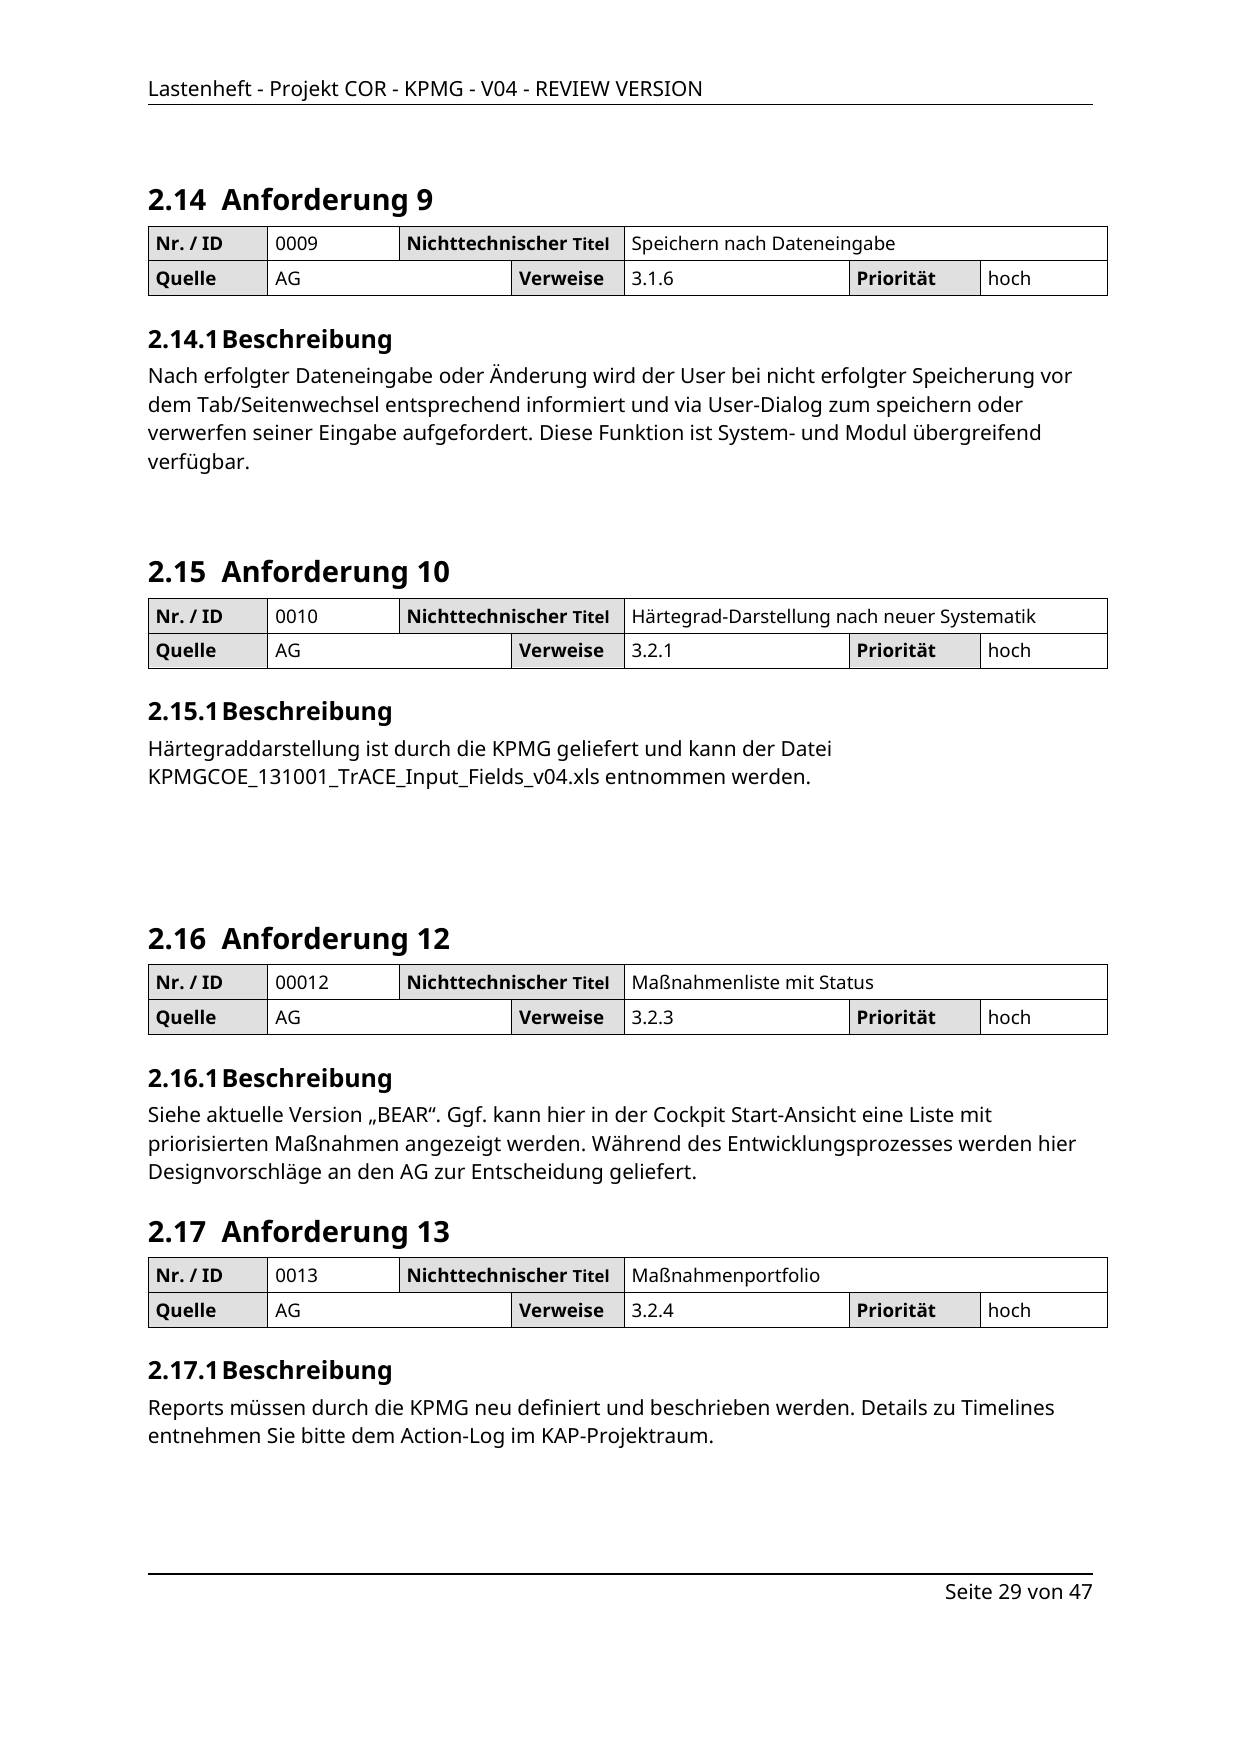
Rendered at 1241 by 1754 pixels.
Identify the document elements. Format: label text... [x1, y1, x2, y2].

table_cell hoch [981, 1000, 1107, 1034]
table_cell Priorität [850, 1293, 980, 1327]
subtitle Anforderung 12 [148, 918, 1093, 958]
subtitle Beschreibung [148, 693, 1093, 728]
table_cell Verweise [512, 1000, 624, 1034]
subtitle Anforderung 13 [148, 1211, 1093, 1251]
table_header Nr. / ID [149, 227, 267, 260]
table_cell Priorität [850, 1000, 980, 1034]
table_header Nichttechnischer Titel [400, 965, 624, 999]
table_header 0009 [268, 227, 399, 260]
table_cell hoch [981, 261, 1107, 295]
table_cell Quelle [149, 1293, 267, 1327]
text Siehe aktuelle Version „BEAR“. Ggf. kann hier in der Cockpit Start-Ansicht eine Liste mit priorisierten Maßnahmen angezeigt werden. Während des Entwicklungsprozesses werden hier Designvorschläge an den AG zur Entscheidung geliefert. [148, 1101, 1093, 1186]
table_header Maßnahmenliste mit Status [625, 965, 1107, 999]
table_header 00012 [268, 965, 399, 999]
table_cell Quelle [149, 1000, 267, 1034]
subtitle Anforderung 10 [148, 552, 1093, 591]
table_cell Quelle [149, 634, 267, 667]
table_cell AG [268, 1000, 511, 1034]
table_cell Quelle [149, 261, 267, 295]
table_cell 3.2.3 [625, 1000, 849, 1034]
text Härtegraddarstellung ist durch die KPMG geliefert und kann der Datei KPMGCOE_131001_TrACE_Input_Fields_v04.xls entnommen werden. [148, 734, 1093, 791]
table_header Nichttechnischer Titel [400, 1258, 624, 1292]
table_cell Verweise [512, 634, 624, 667]
table_cell AG [268, 634, 511, 667]
table_cell hoch [981, 1293, 1107, 1327]
subtitle Beschreibung [148, 1353, 1093, 1387]
table_cell Priorität [850, 634, 980, 667]
subtitle Anforderung 9 [148, 179, 1093, 219]
table_cell 3.2.4 [625, 1293, 849, 1327]
table_cell Verweise [512, 1293, 624, 1327]
table_cell AG [268, 1293, 511, 1327]
table_cell Verweise [512, 261, 624, 295]
subtitle Beschreibung [148, 321, 1093, 355]
table_cell AG [268, 261, 511, 295]
table_header Speichern nach Dateneingabe [625, 227, 1107, 260]
table_header Nichttechnischer Titel [400, 227, 624, 260]
text Nach erfolgter Dateneingabe oder Änderung wird der User bei nicht erfolgter Speicherung vor dem Tab/Seitenwechsel entsprechend informiert und via User-Dialog zum speichern oder verwerfen seiner Eingabe aufgefordert. Diese Funktion ist System- und Modul übergreifend verfügbar. [148, 362, 1093, 475]
table_cell 3.2.1 [625, 634, 849, 667]
table_header Nr. / ID [149, 599, 267, 633]
table_header Nichttechnischer Titel [400, 599, 624, 633]
table_cell hoch [981, 634, 1107, 667]
table_header 0013 [268, 1258, 399, 1292]
table_header Maßnahmenportfolio [625, 1258, 1107, 1292]
text Reports müssen durch die KPMG neu definiert und beschrieben werden. Details zu Timelines entnehmen Sie bitte dem Action-Log im KAP-Projektraum. [148, 1393, 1093, 1450]
table_header Nr. / ID [149, 965, 267, 999]
table_header 0010 [268, 599, 399, 633]
subtitle Beschreibung [148, 1060, 1093, 1094]
table_cell 3.1.6 [625, 261, 849, 295]
table_header Härtegrad-Darstellung nach neuer Systematik [625, 599, 1107, 633]
table_header Nr. / ID [149, 1258, 267, 1292]
table_cell Priorität [850, 261, 980, 295]
